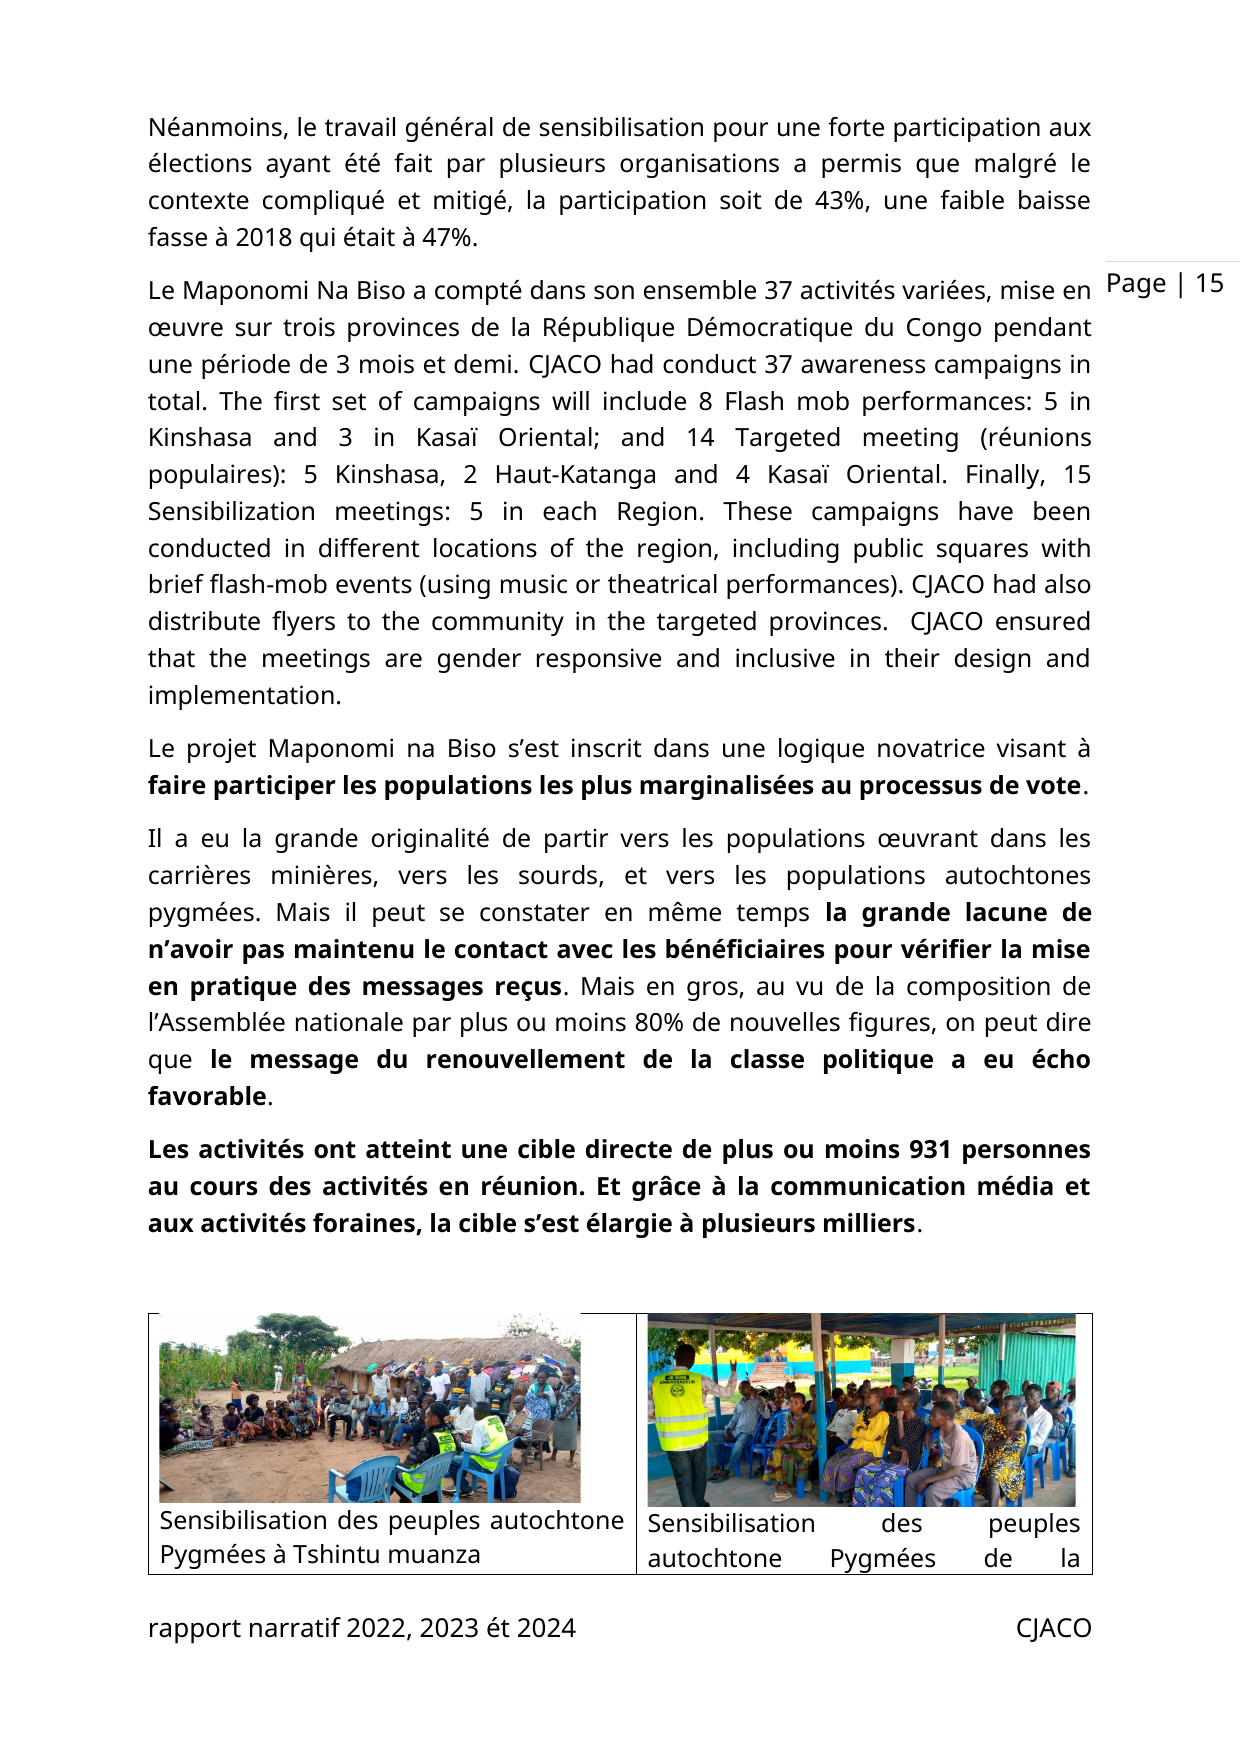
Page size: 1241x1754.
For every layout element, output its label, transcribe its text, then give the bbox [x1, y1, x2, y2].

text Le projet Maponomi na Biso s’est inscrit dans une logique novatrice visant à faire participer les populations les plus marginalisées au processus de vote. [148, 731, 1093, 802]
text Il a eu la grande originalité de partir vers les populations œuvrant dans les carrières minières, vers les sourds, et vers les populations autochtones pygmées. Mais il peut se constater en même temps la grande lacune de n’avoir pas maintenu le contact avec les bénéficiaires pour vérifier la mise en pratique des messages reçus. Mais en gros, au vu de la composition de l’Assemblée nationale par plus ou moins 80% de nouvelles figures, on peut dire que le message du renouvellement de la classe politique a eu écho favorable. [148, 821, 1093, 1113]
text Néanmoins, le travail général de sensibilisation pour une forte participation aux élections ayant été fait par plusieurs organisations a permis que malgré le contexte compliqué et mitigé, la participation soit de 43%, une faible baisse fasse à 2018 qui était à 47%. [148, 109, 1093, 254]
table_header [149, 1314, 636, 1574]
picture [647, 1313, 1076, 1507]
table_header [637, 1314, 1092, 1574]
picture [159, 1313, 581, 1503]
text Les activités ont atteint une cible directe de plus ou moins 931 personnes au cours des activités en réunion. Et grâce à la communication média et aux activités foraines, la cible s’est élargie à plusieurs milliers. [148, 1132, 1093, 1239]
text Le Maponomi Na Biso a compté dans son ensemble 37 activités variées, mise en œuvre sur trois provinces de la République Démocratique du Congo pendant une période de 3 mois et demi. CJACO had conduct 37 awareness campaigns in total. The first set of campaigns will include 8 Flash mob performances: 5 in Kinshasa and 3 in Kasaï Oriental; and 14 Targeted meeting (réunions populaires): 5 Kinshasa, 2 Haut-Katanga and 4 Kasaï Oriental. Finally, 15 Sensibilization meetings: 5 in each Region. These campaigns have been conducted in different locations of the region, including public squares with brief flash-mob events (using music or theatrical performances). CJACO had also distribute flyers to the community in the targeted provinces. CJACO ensured that the meetings are gender responsive and inclusive in their design and implementation. [148, 273, 1093, 712]
